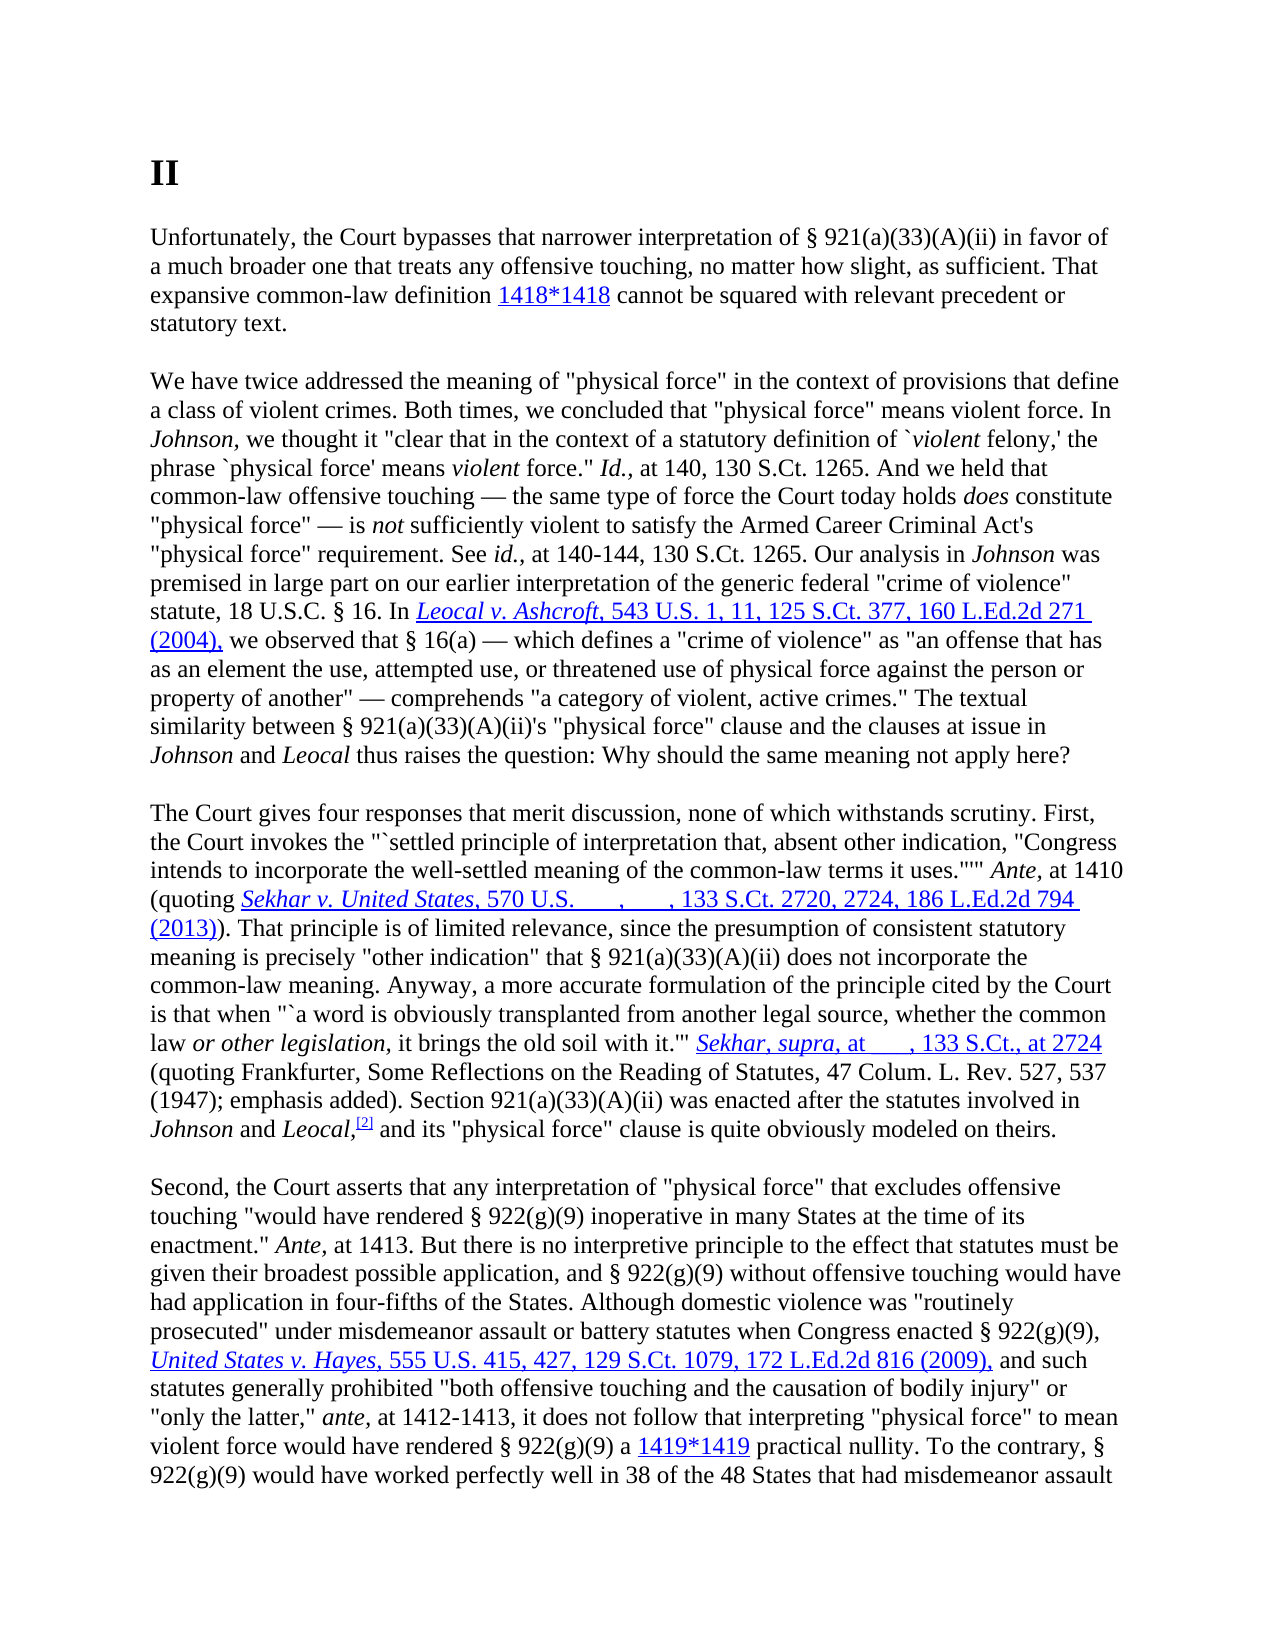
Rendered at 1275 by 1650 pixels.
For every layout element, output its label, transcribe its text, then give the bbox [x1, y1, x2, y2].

text The Court gives four responses that merit discussion, none of which withstands scrutiny. First, the Court invokes the "`settled principle of interpretation that, absent other indication, "Congress intends to incorporate the well-settled meaning of the common-law terms it uses."'" Ante, at 1410 (quoting Sekhar v. United States, 570 U.S. ___, ___, 133 S.Ct. 2720, 2724, 186 L.Ed.2d 794 (2013)). That principle is of limited relevance, since the presumption of consistent statutory meaning is precisely "other indication" that § 921(a)(33)(A)(ii) does not incorporate the common-law meaning. Anyway, a more accurate formulation of the principle cited by the Court is that when "`a word is obviously transplanted from another legal source, whether the common law or other legislation, it brings the old soil with it.'" Sekhar, supra, at ___, 133 S.Ct., at 2724 (quoting Frankfurter, Some Reflections on the Reading of Statutes, 47 Colum. L. Rev. 527, 537 (1947); emphasis added). Section 921(a)(33)(A)(ii) was enacted after the statutes involved in Johnson and Leocal,[2] and its "physical force" clause is quite obviously modeled on theirs. [150, 798, 1125, 1143]
text Unfortunately, the Court bypasses that narrower interpretation of § 921(a)(33)(A)(ii) in favor of a much broader one that treats any offensive touching, no matter how slight, as sufficient. That expansive common-law definition 1418*1418 cannot be squared with relevant precedent or statutory text. [150, 222, 1125, 337]
text We have twice addressed the meaning of "physical force" in the context of provisions that define a class of violent crimes. Both times, we concluded that "physical force" means violent force. In Johnson, we thought it "clear that in the context of a statutory definition of `violent felony,' the phrase `physical force' means violent force." Id., at 140, 130 S.Ct. 1265. And we held that common-law offensive touching — the same type of force the Court today holds does constitute "physical force" — is not sufficiently violent to satisfy the Armed Career Criminal Act's "physical force" requirement. See id., at 140-144, 130 S.Ct. 1265. Our analysis in Johnson was premised in large part on our earlier interpretation of the generic federal "crime of violence" statute, 18 U.S.C. § 16. In Leocal v. Ashcroft, 543 U.S. 1, 11, 125 S.Ct. 377, 160 L.Ed.2d 271 (2004), we observed that § 16(a) — which defines a "crime of violence" as "an offense that has as an element the use, attempted use, or threatened use of physical force against the person or property of another" — comprehends "a category of violent, active crimes." The textual similarity between § 921(a)(33)(A)(ii)'s "physical force" clause and the clauses at issue in Johnson and Leocal thus raises the question: Why should the same meaning not apply here? [150, 366, 1125, 769]
text II [150, 150, 1125, 193]
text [150, 1172, 1125, 1488]
